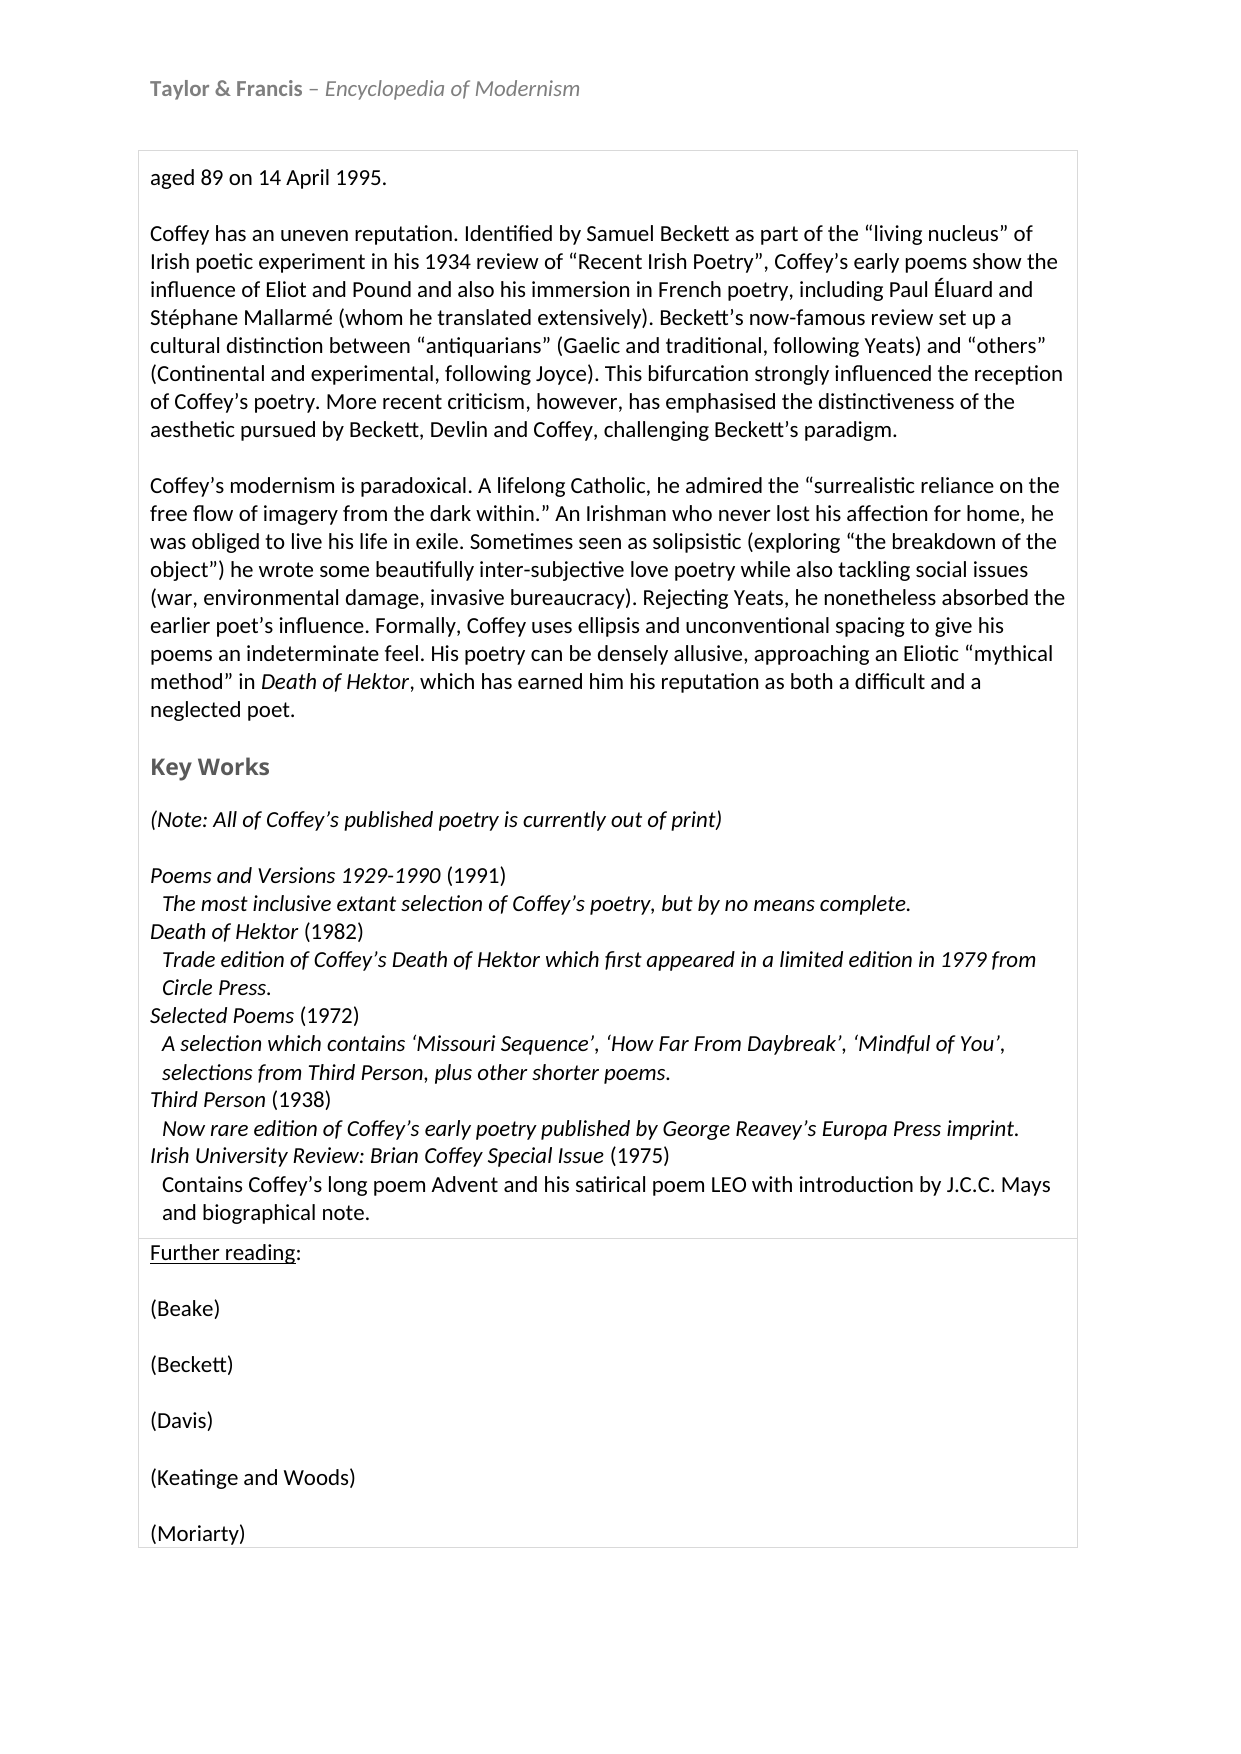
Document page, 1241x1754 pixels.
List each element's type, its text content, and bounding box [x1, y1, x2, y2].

table_cell Further reading: [139, 1239, 1077, 1547]
